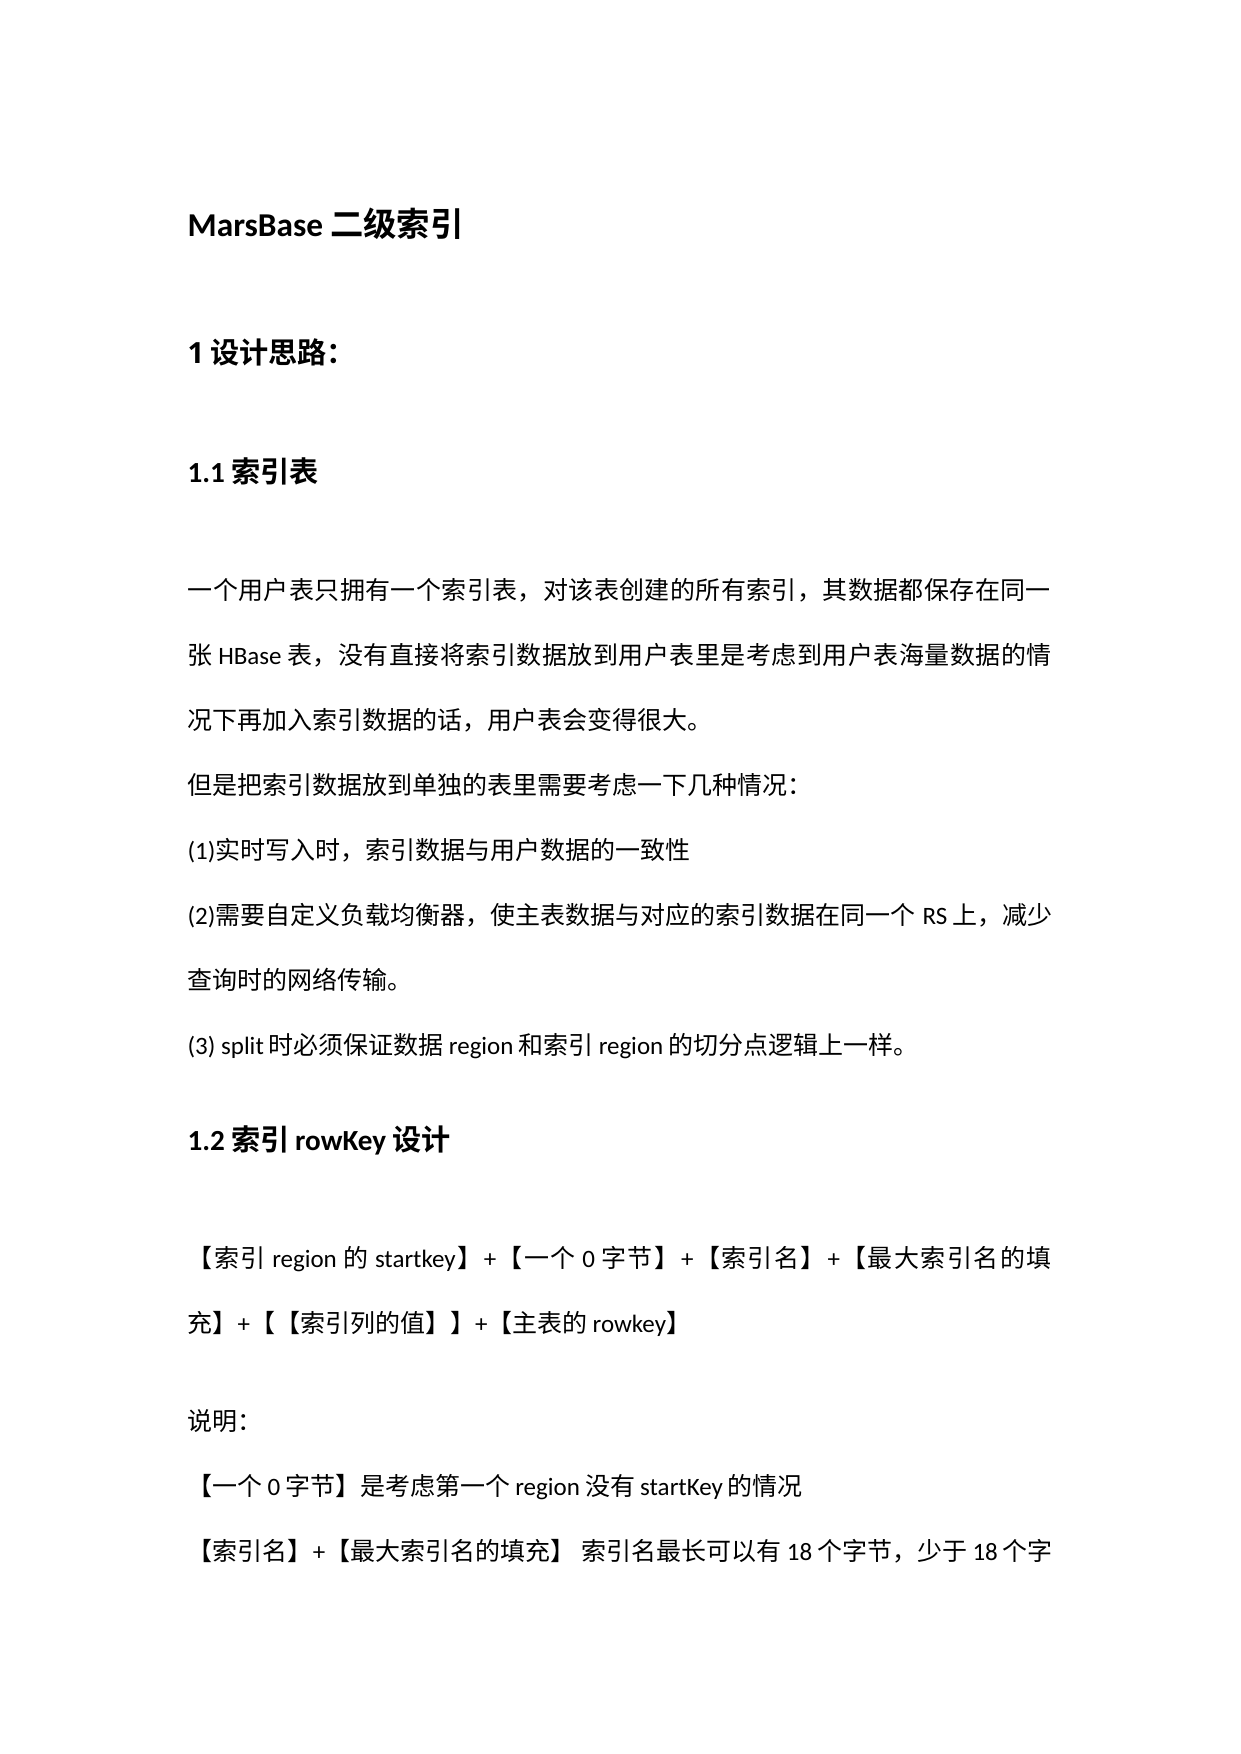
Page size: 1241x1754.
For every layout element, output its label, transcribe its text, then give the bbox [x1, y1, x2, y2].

text (3) split时必须保证数据region和索引region的切分点逻辑上一样。 [187, 1011, 1053, 1076]
text 【索引region的startkey】+【一个0字节】+【索引名】+【最大索引名的填充】+【【索引列的值】】+【主表的rowkey】 [187, 1224, 1053, 1354]
text 说明： [187, 1387, 1053, 1452]
text 但是把索引数据放到单独的表里需要考虑一下几种情况： [187, 751, 1053, 816]
subtitle MarsBase二级索引 [187, 189, 1053, 254]
subtitle 1设计思路： [187, 318, 1053, 383]
text (1)实时写入时，索引数据与用户数据的一致性 [187, 816, 1053, 881]
text (2)需要自定义负载均衡器，使主表数据与对应的索引数据在同一个RS上，减少查询时的网络传输。 [187, 881, 1053, 1011]
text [187, 1517, 1053, 1582]
text 【一个0字节】是考虑第一个region没有startKey的情况 [187, 1452, 1053, 1517]
text 一个用户表只拥有一个索引表，对该表创建的所有索引，其数据都保存在同一张HBase表，没有直接将索引数据放到用户表里是考虑到用户表海量数据的情况下再加入索引数据的话，用户表会变得很大。 [187, 556, 1053, 751]
subtitle 1.1索引表 [187, 437, 1053, 502]
subtitle 1.2索引rowKey设计 [187, 1105, 1053, 1170]
